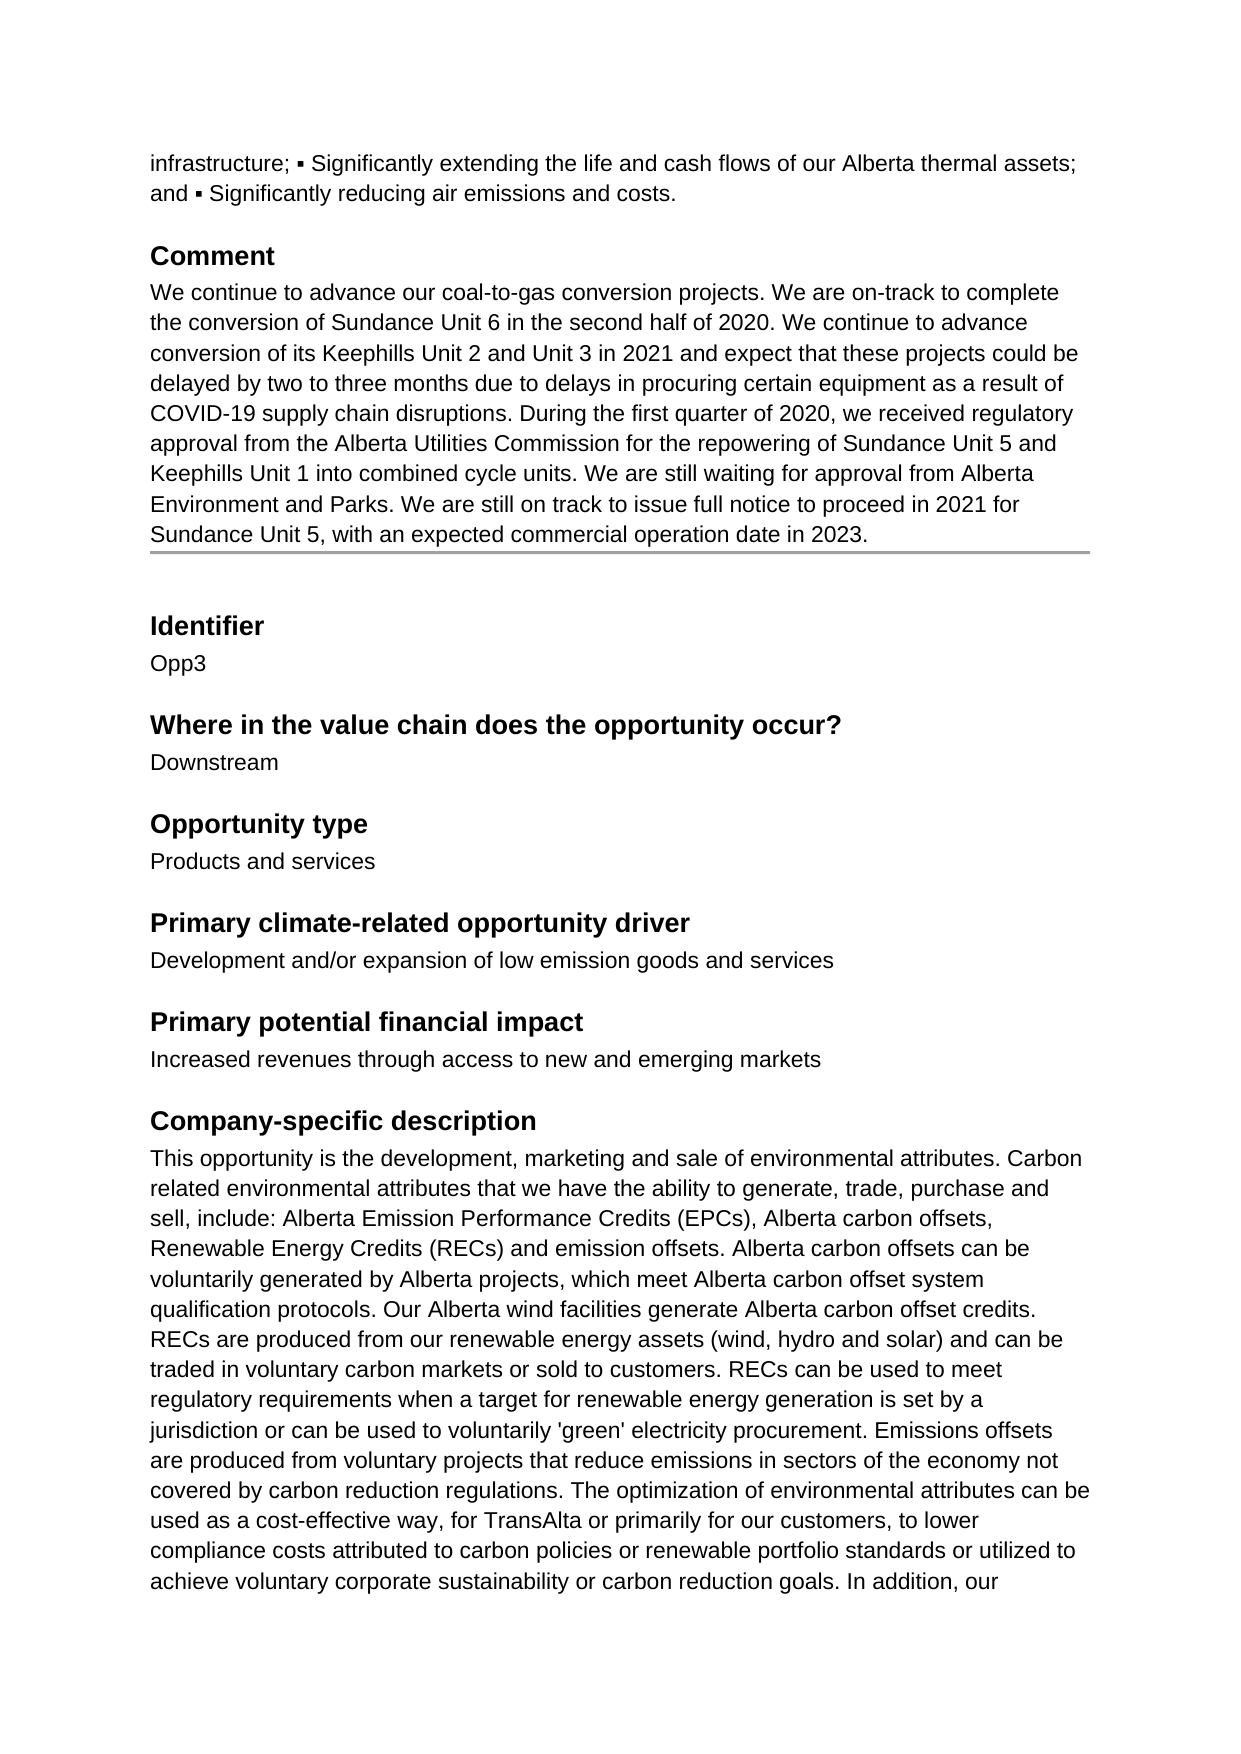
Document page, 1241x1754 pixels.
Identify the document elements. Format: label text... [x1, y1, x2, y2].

text Products and services [150, 848, 1090, 874]
text Opp3 [150, 650, 1090, 676]
subtitle Comment [150, 239, 1090, 271]
text Increased revenues through access to new and emerging markets [150, 1046, 1090, 1072]
subtitle Company-specific description [150, 1105, 1090, 1136]
subtitle Opportunity type [150, 808, 1090, 839]
subtitle Primary climate-related opportunity driver [150, 907, 1090, 938]
text We continue to advance our coal-to-gas conversion projects. We are on-track to complete the conversion of Sundance Unit 6 in the second half of 2020. We continue to advance conversion of its Keephills Unit 2 and Unit 3 in 2021 and expect that these projects could be delayed by two to three months due to delays in procuring certain equipment as a result of COVID-19 supply chain disruptions. During the first quarter of 2020, we received regulatory approval from the Alberta Utilities Commission for the repowering of Sundance Unit 5 and Keephills Unit 1 into combined cycle units. We are still waiting for approval from Alberta Environment and Parks. We are still on track to issue full notice to proceed in 2021 for Sundance Unit 5, with an expected commercial operation date in 2023. [150, 279, 1090, 547]
subtitle Identifier [150, 610, 1090, 642]
text Development and/or expansion of low emission goods and services [150, 947, 1090, 973]
text Downstream [150, 749, 1090, 775]
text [150, 1145, 1090, 1594]
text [150, 150, 1090, 207]
subtitle Primary potential financial impact [150, 1006, 1090, 1037]
subtitle Where in the value chain does the opportunity occur? [150, 709, 1090, 741]
